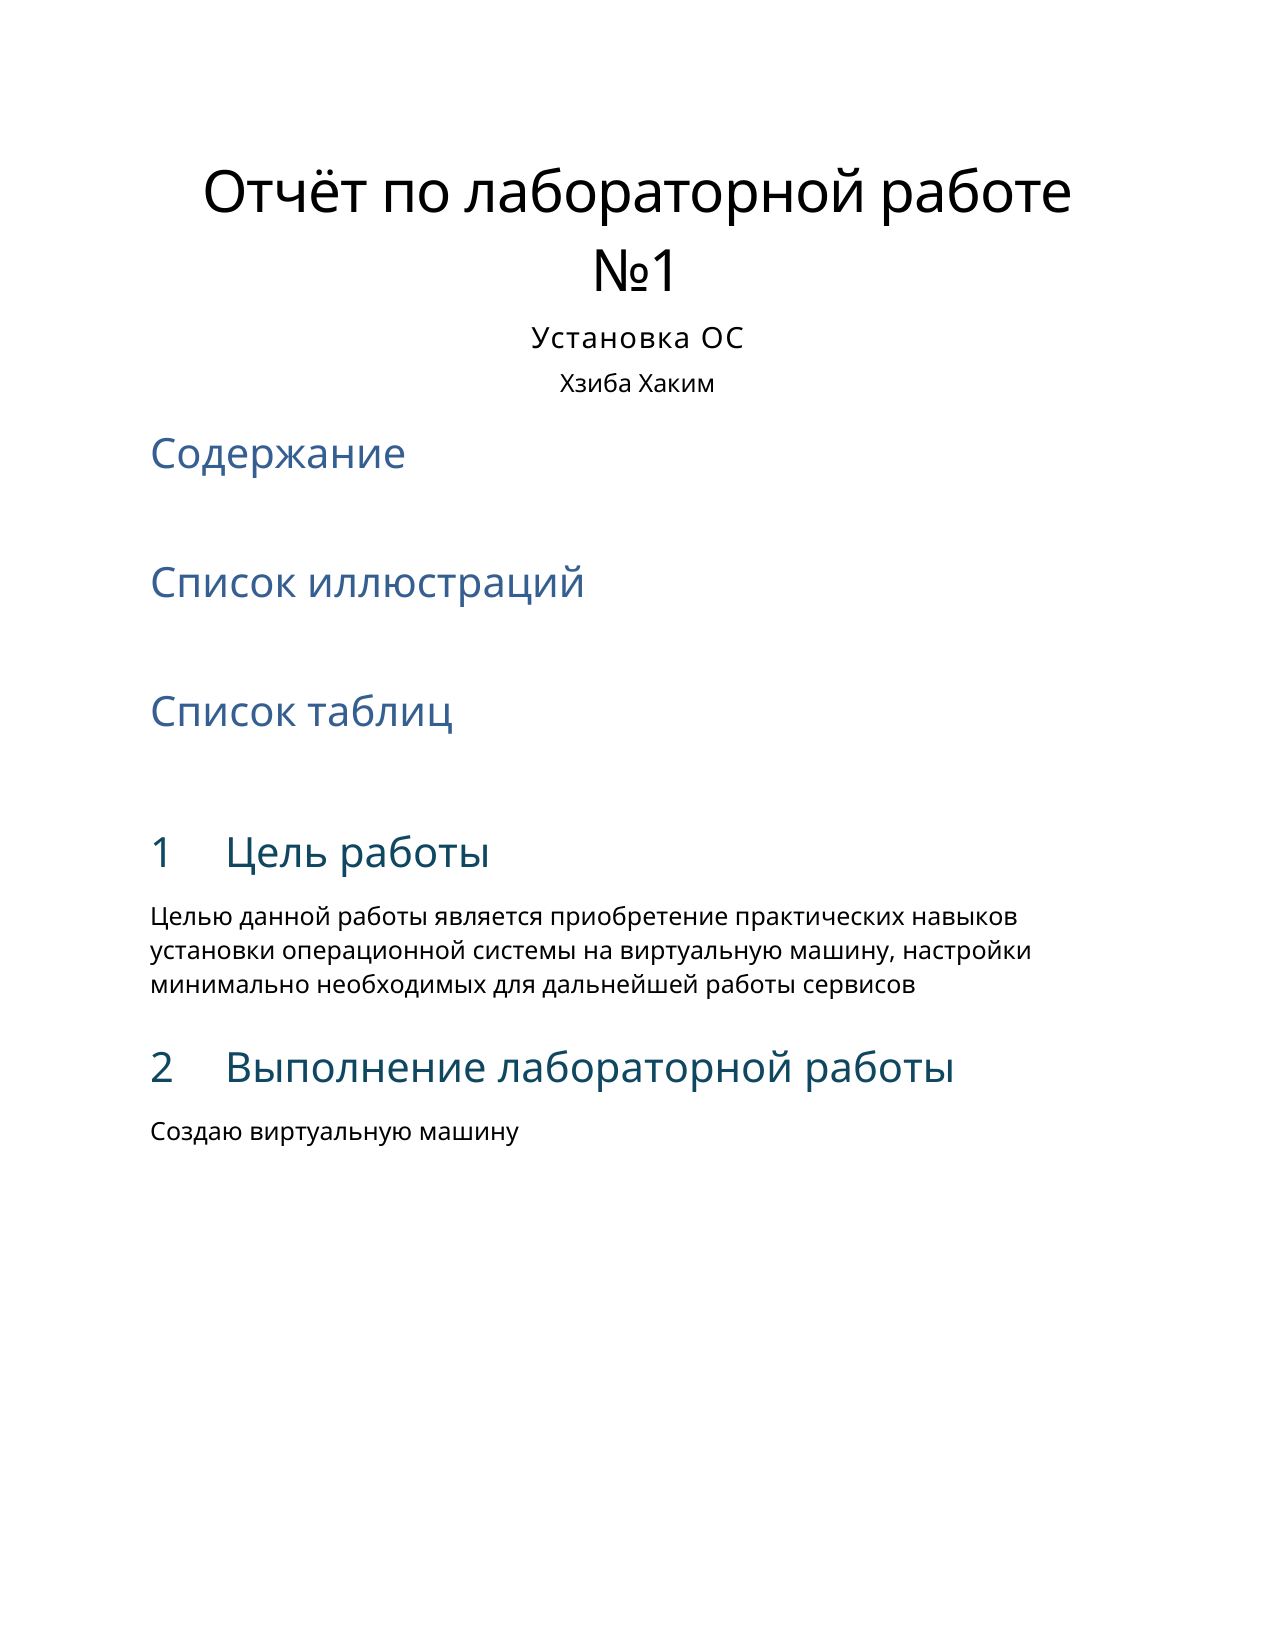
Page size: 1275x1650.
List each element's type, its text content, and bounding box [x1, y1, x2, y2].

text Создаю виртуальную машину [150, 1113, 1125, 1148]
text Целью данной работы является приобретение практических навыков установки операционной системы на виртуальную машину, настройки минимально необходимых для дальнейшей работы сервисов [150, 898, 1125, 1001]
title Отчёт по лабораторной работе №1 [150, 150, 1125, 309]
subtitle 2 Выполнение лабораторной работы [150, 1038, 1125, 1095]
subtitle 1 Цель работы [150, 823, 1125, 879]
text Хзиба Хаким [150, 365, 1125, 399]
subtitle Установка ОС [150, 317, 1125, 357]
